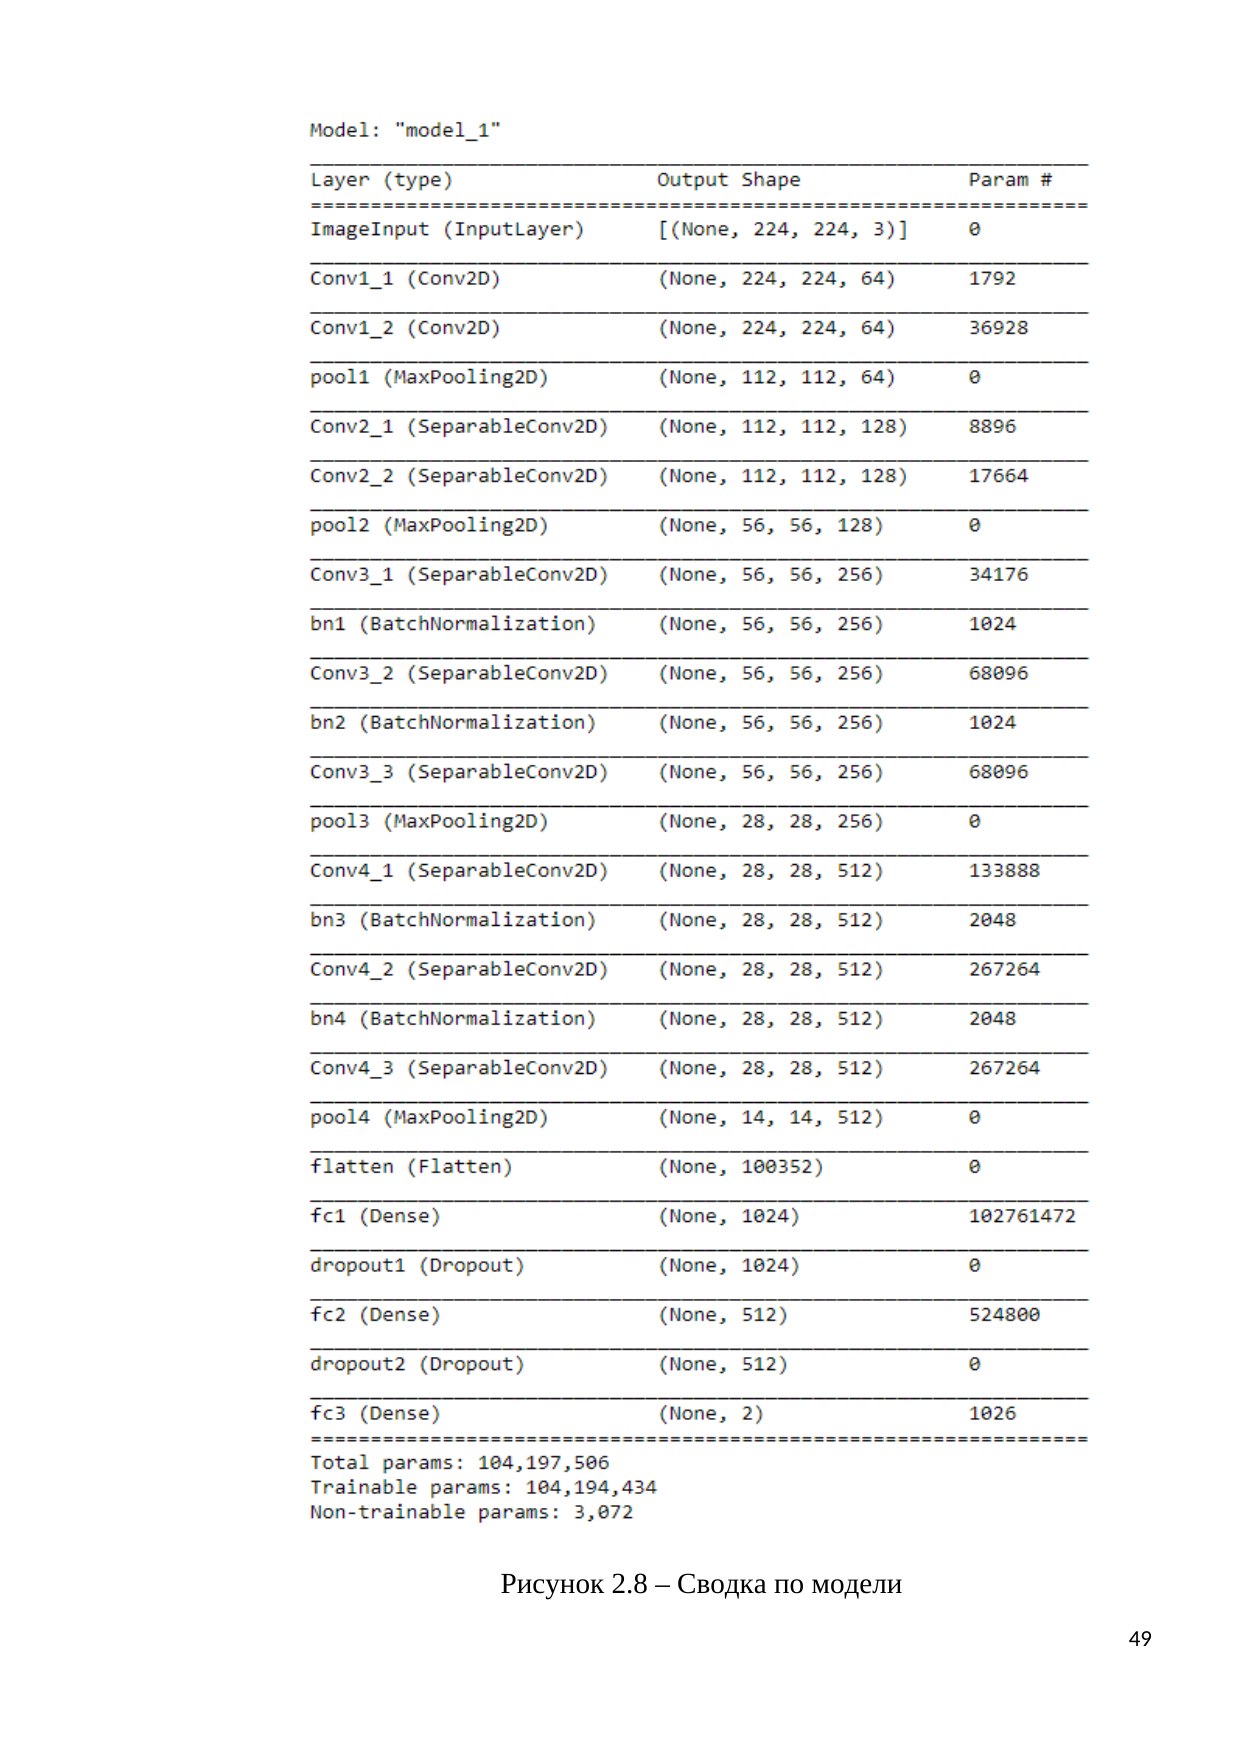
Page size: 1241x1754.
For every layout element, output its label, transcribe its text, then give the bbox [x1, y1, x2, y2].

picture [301, 118, 1102, 1536]
text Рисунок 2.8 – Сводка по модели [177, 1566, 1152, 1599]
